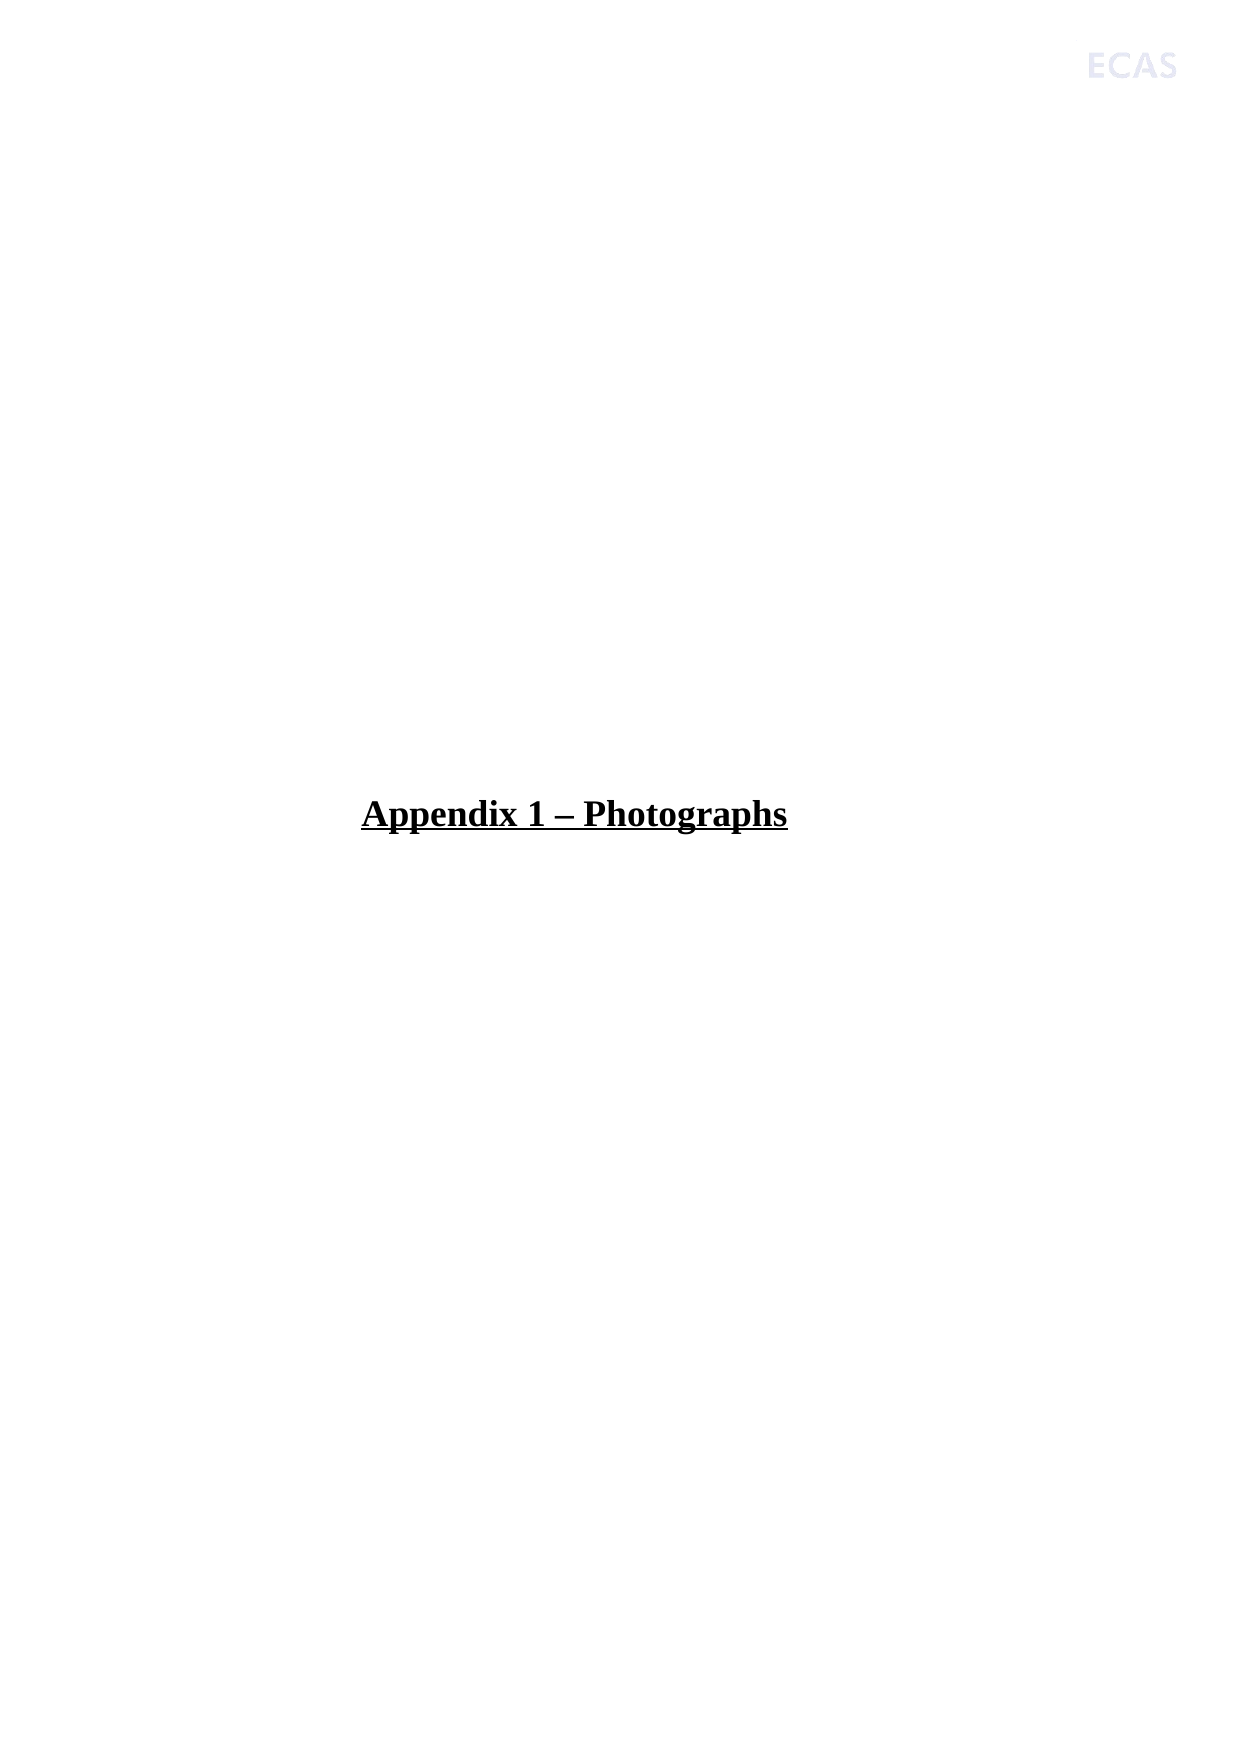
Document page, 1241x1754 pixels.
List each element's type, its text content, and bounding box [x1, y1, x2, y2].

text Appendix 1 – Photographs [150, 791, 1090, 834]
